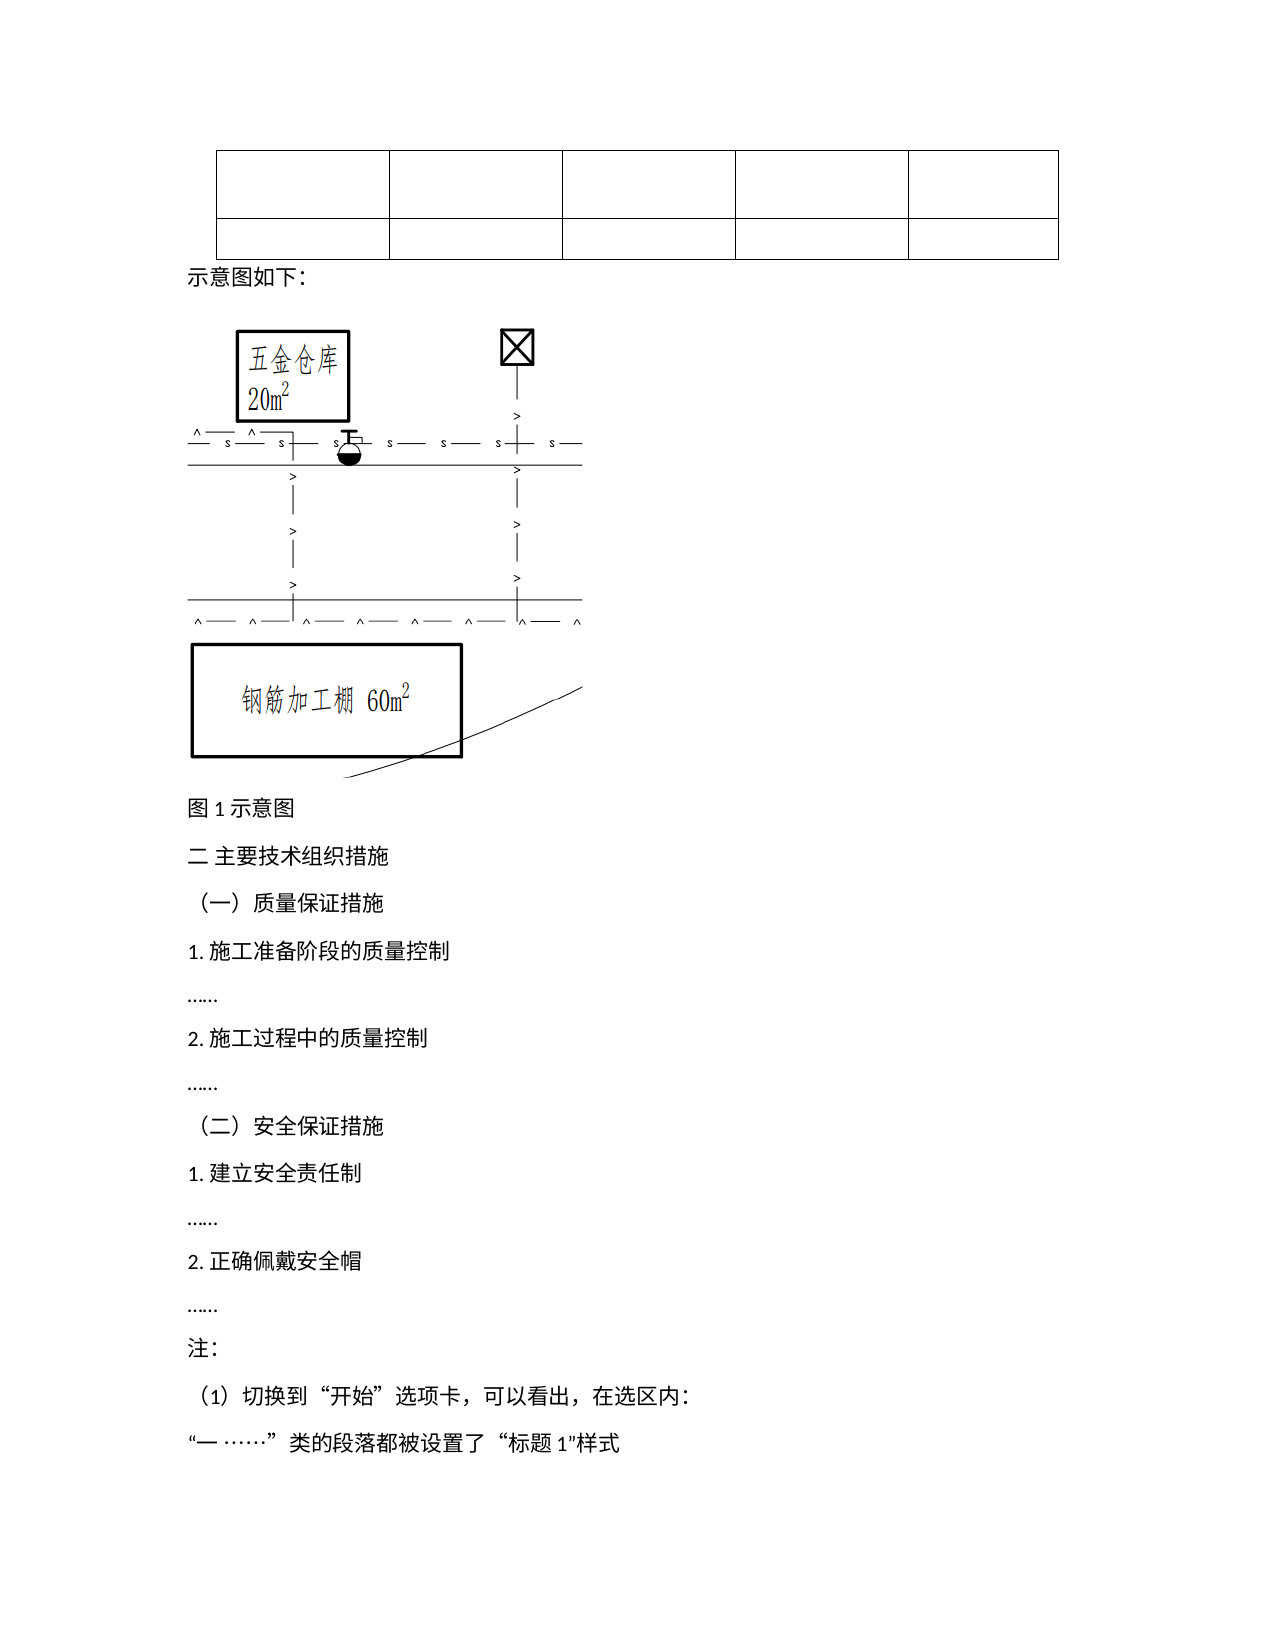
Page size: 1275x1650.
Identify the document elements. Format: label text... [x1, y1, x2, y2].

text …… [187, 1291, 1087, 1318]
text …… [187, 1204, 1087, 1230]
text 二 主要技术组织措施 [187, 839, 1087, 870]
table_cell [563, 219, 735, 258]
table_cell [909, 219, 1058, 258]
table_cell [736, 151, 908, 218]
table_cell [390, 219, 562, 258]
text （二）安全保证措施 [187, 1109, 1087, 1140]
text 图1 示意图 [187, 791, 1087, 823]
text 2. 正确佩戴安全帽 [187, 1244, 1087, 1275]
table_cell [390, 151, 562, 218]
text 2. 施工过程中的质量控制 [187, 1021, 1087, 1053]
text 注： [187, 1331, 1087, 1363]
table_cell [217, 151, 389, 218]
text “一 ……”类的段落都被设置了“标题1”样式 [187, 1426, 1087, 1458]
picture [187, 307, 583, 778]
text …… [187, 1069, 1087, 1095]
table_cell [563, 151, 735, 218]
text 1. 建立安全责任制 [187, 1156, 1087, 1188]
text 示意图如下： [187, 259, 1087, 291]
text 1. 施工准备阶段的质量控制 [187, 934, 1087, 965]
text （1）切换到“开始”选项卡，可以看出，在选区内： [187, 1379, 1087, 1410]
text …… [187, 981, 1087, 1008]
text （一）质量保证措施 [187, 886, 1087, 918]
table_cell [217, 219, 389, 258]
table_cell [909, 151, 1058, 218]
table_cell [736, 219, 908, 258]
